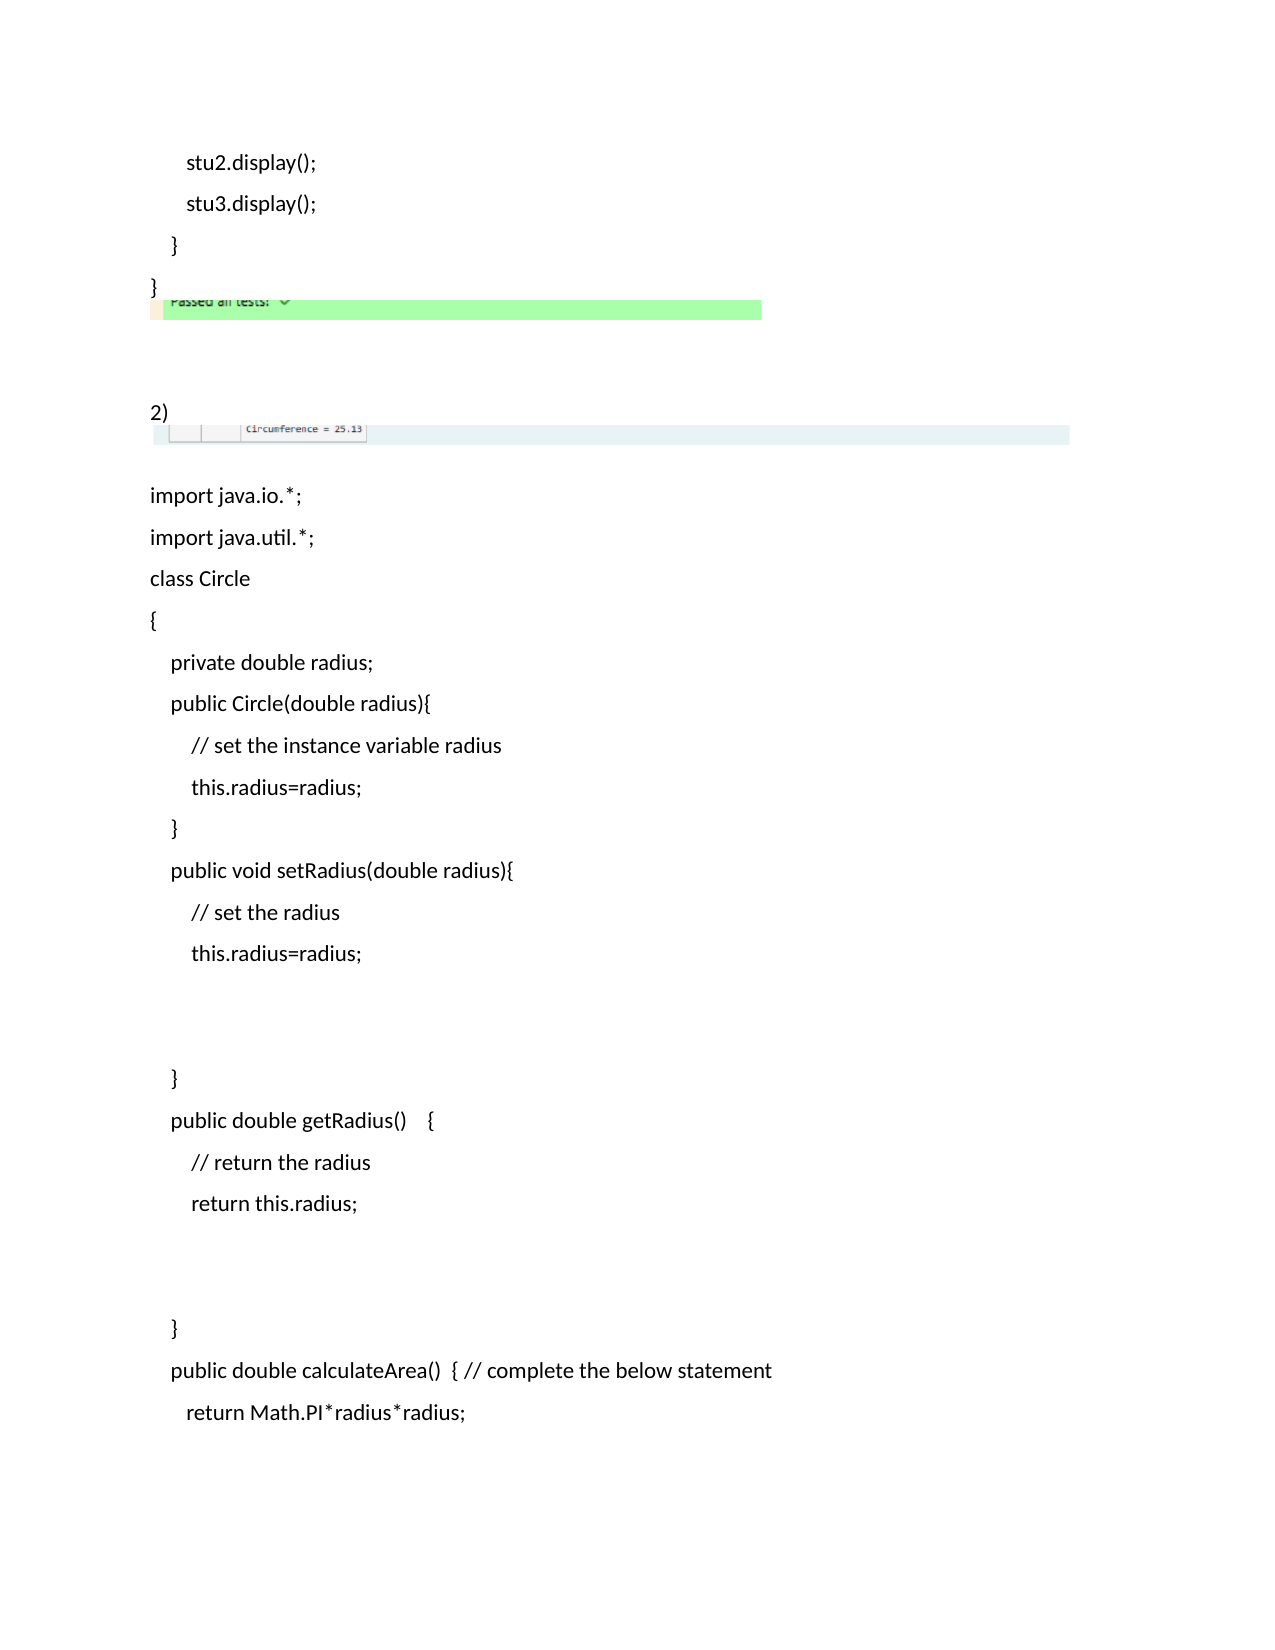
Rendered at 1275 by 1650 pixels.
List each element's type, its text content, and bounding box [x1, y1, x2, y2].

text public double getRadius() { [150, 1108, 1125, 1133]
text return Math.PI*radius*radius; [150, 1400, 1125, 1425]
text } [150, 1317, 1125, 1342]
text } [150, 817, 1125, 842]
text this.radius=radius; [150, 942, 1125, 967]
text class Circle [150, 567, 1125, 592]
text } [150, 275, 1125, 300]
text public Circle(double radius){ [150, 692, 1125, 717]
text 2) [150, 400, 1125, 425]
text public double calculateArea() { // complete the below statement [150, 1358, 1125, 1383]
text // set the instance variable radius [150, 733, 1125, 758]
text } [150, 233, 1125, 258]
text } [150, 1067, 1125, 1092]
text import java.util.*; [150, 525, 1125, 550]
text stu2.display(); [150, 150, 1125, 175]
text return this.radius; [150, 1192, 1125, 1217]
text { [150, 608, 1125, 633]
text stu3.display(); [150, 192, 1125, 217]
text // set the radius [150, 900, 1125, 925]
text import java.io.*; [150, 483, 1125, 508]
text public void setRadius(double radius){ [150, 858, 1125, 883]
text // return the radius [150, 1150, 1125, 1175]
text this.radius=radius; [150, 775, 1125, 800]
text private double radius; [150, 650, 1125, 675]
